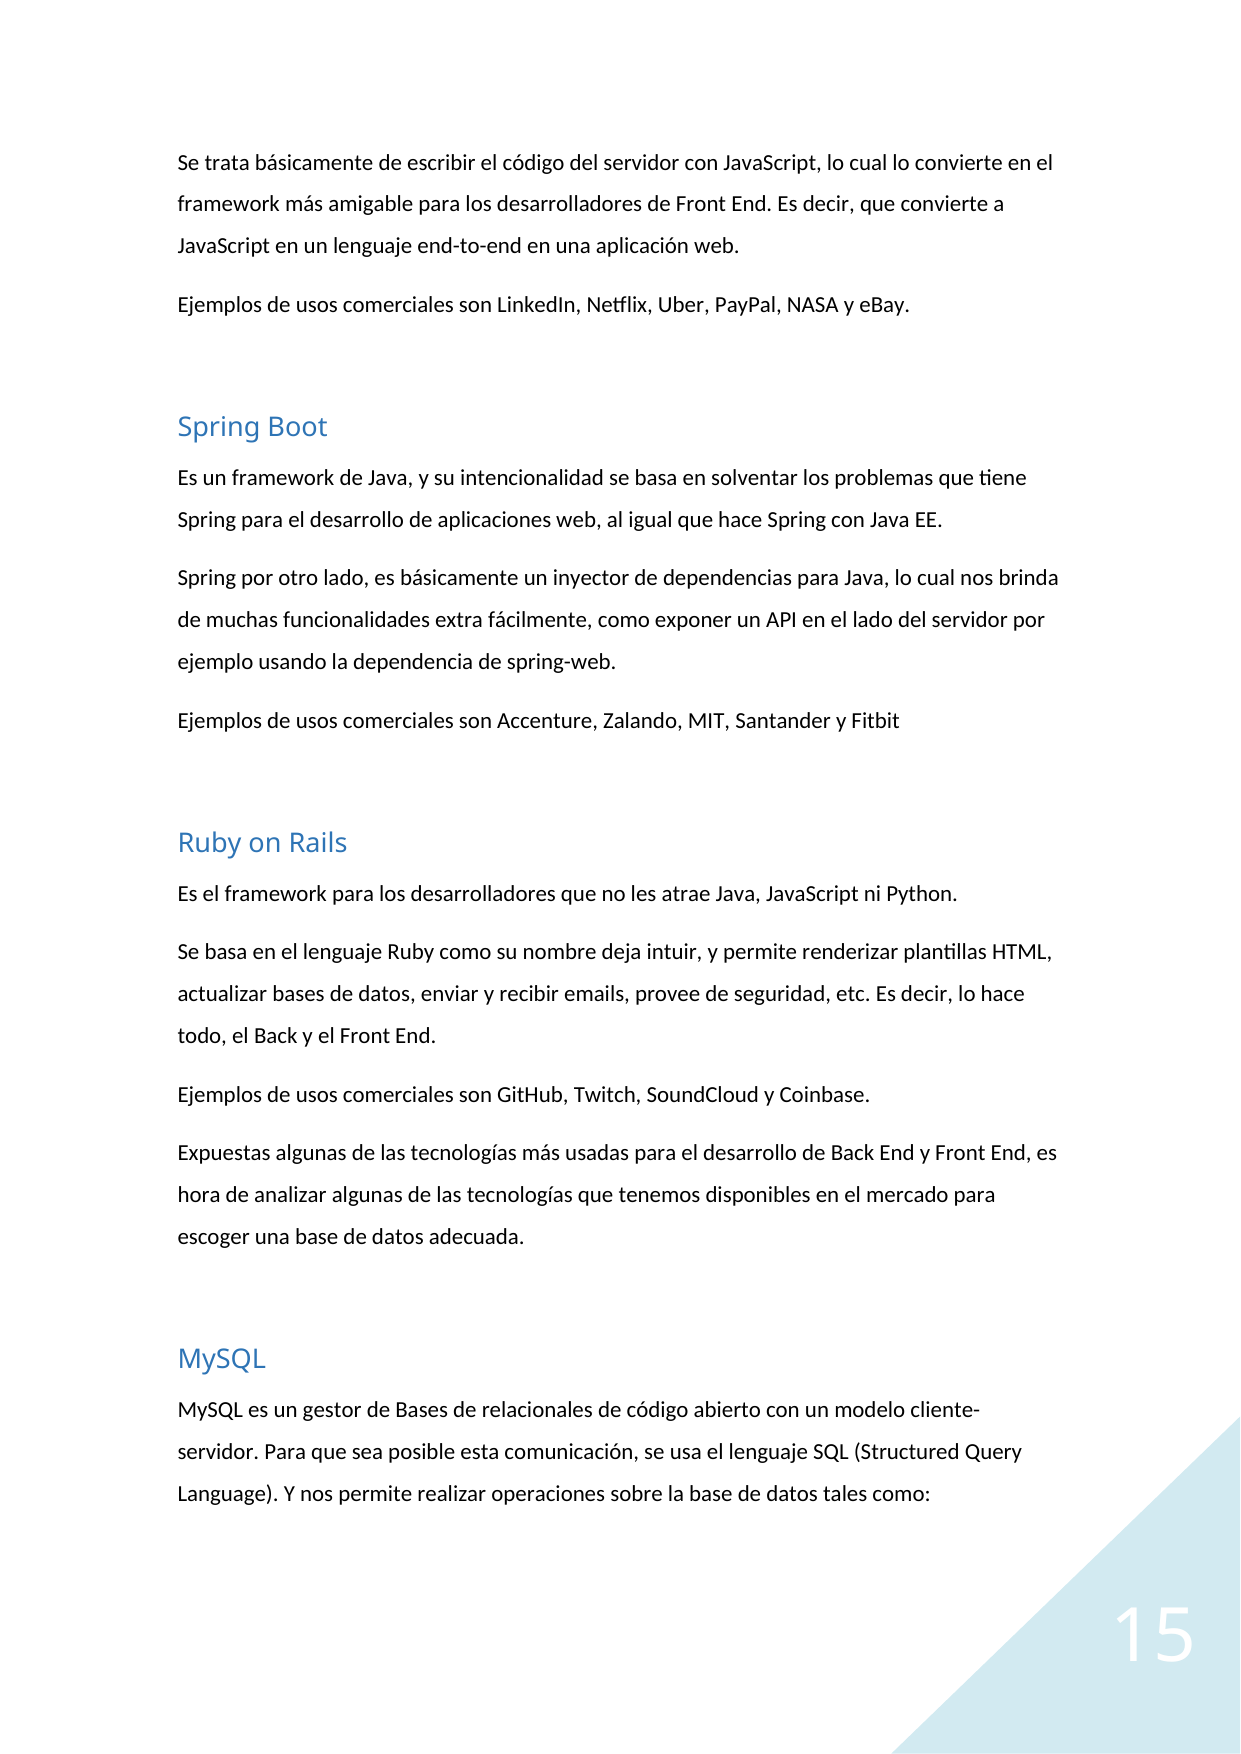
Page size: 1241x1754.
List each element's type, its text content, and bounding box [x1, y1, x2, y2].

subtitle Ruby on Rails [177, 823, 1063, 860]
text Es un framework de Java, y su intencionalidad se basa en solventar los problemas que tiene Spring para el desarrollo de aplicaciones web, al igual que hace Spring con Java EE. [177, 463, 1063, 533]
text Se trata básicamente de escribir el código del servidor con JavaScript, lo cual lo convierte en el framework más amigable para los desarrolladores de Front End. Es decir, que convierte a JavaScript en un lenguaje end-to-end en una aplicación web. [177, 148, 1063, 259]
text Es el framework para los desarrolladores que no les atrae Java, JavaScript ni Python. [177, 879, 1063, 907]
text MySQL es un gestor de Bases de relacionales de código abierto con un modelo cliente-servidor. Para que sea posible esta comunicación, se usa el lenguaje SQL (Structured Query Language). Y nos permite realizar operaciones sobre la base de datos tales como: [177, 1395, 1063, 1507]
subtitle Spring Boot [177, 407, 1063, 444]
text Ejemplos de usos comerciales son LinkedIn, Netflix, Uber, PayPal, NASA y eBay. [177, 290, 1063, 318]
text Expuestas algunas de las tecnologías más usadas para el desarrollo de Back End y Front End, es hora de analizar algunas de las tecnologías que tenemos disponibles en el mercado para escoger una base de datos adecuada. [177, 1138, 1063, 1251]
text Ejemplos de usos comerciales son GitHub, Twitch, SoundCloud y Coinbase. [177, 1080, 1063, 1108]
text Ejemplos de usos comerciales son Accenture, Zalando, MIT, Santander y Fitbit [177, 706, 1063, 734]
text Spring por otro lado, es básicamente un inyector de dependencias para Java, lo cual nos brinda de muchas funcionalidades extra fácilmente, como exponer un API en el lado del servidor por ejemplo usando la dependencia de spring-web. [177, 563, 1063, 675]
text Se basa en el lenguaje Ruby como su nombre deja intuir, y permite renderizar plantillas HTML, actualizar bases de datos, enviar y recibir emails, provee de seguridad, etc. Es decir, lo hace todo, el Back y el Front End. [177, 937, 1063, 1049]
subtitle MySQL [177, 1340, 1063, 1377]
